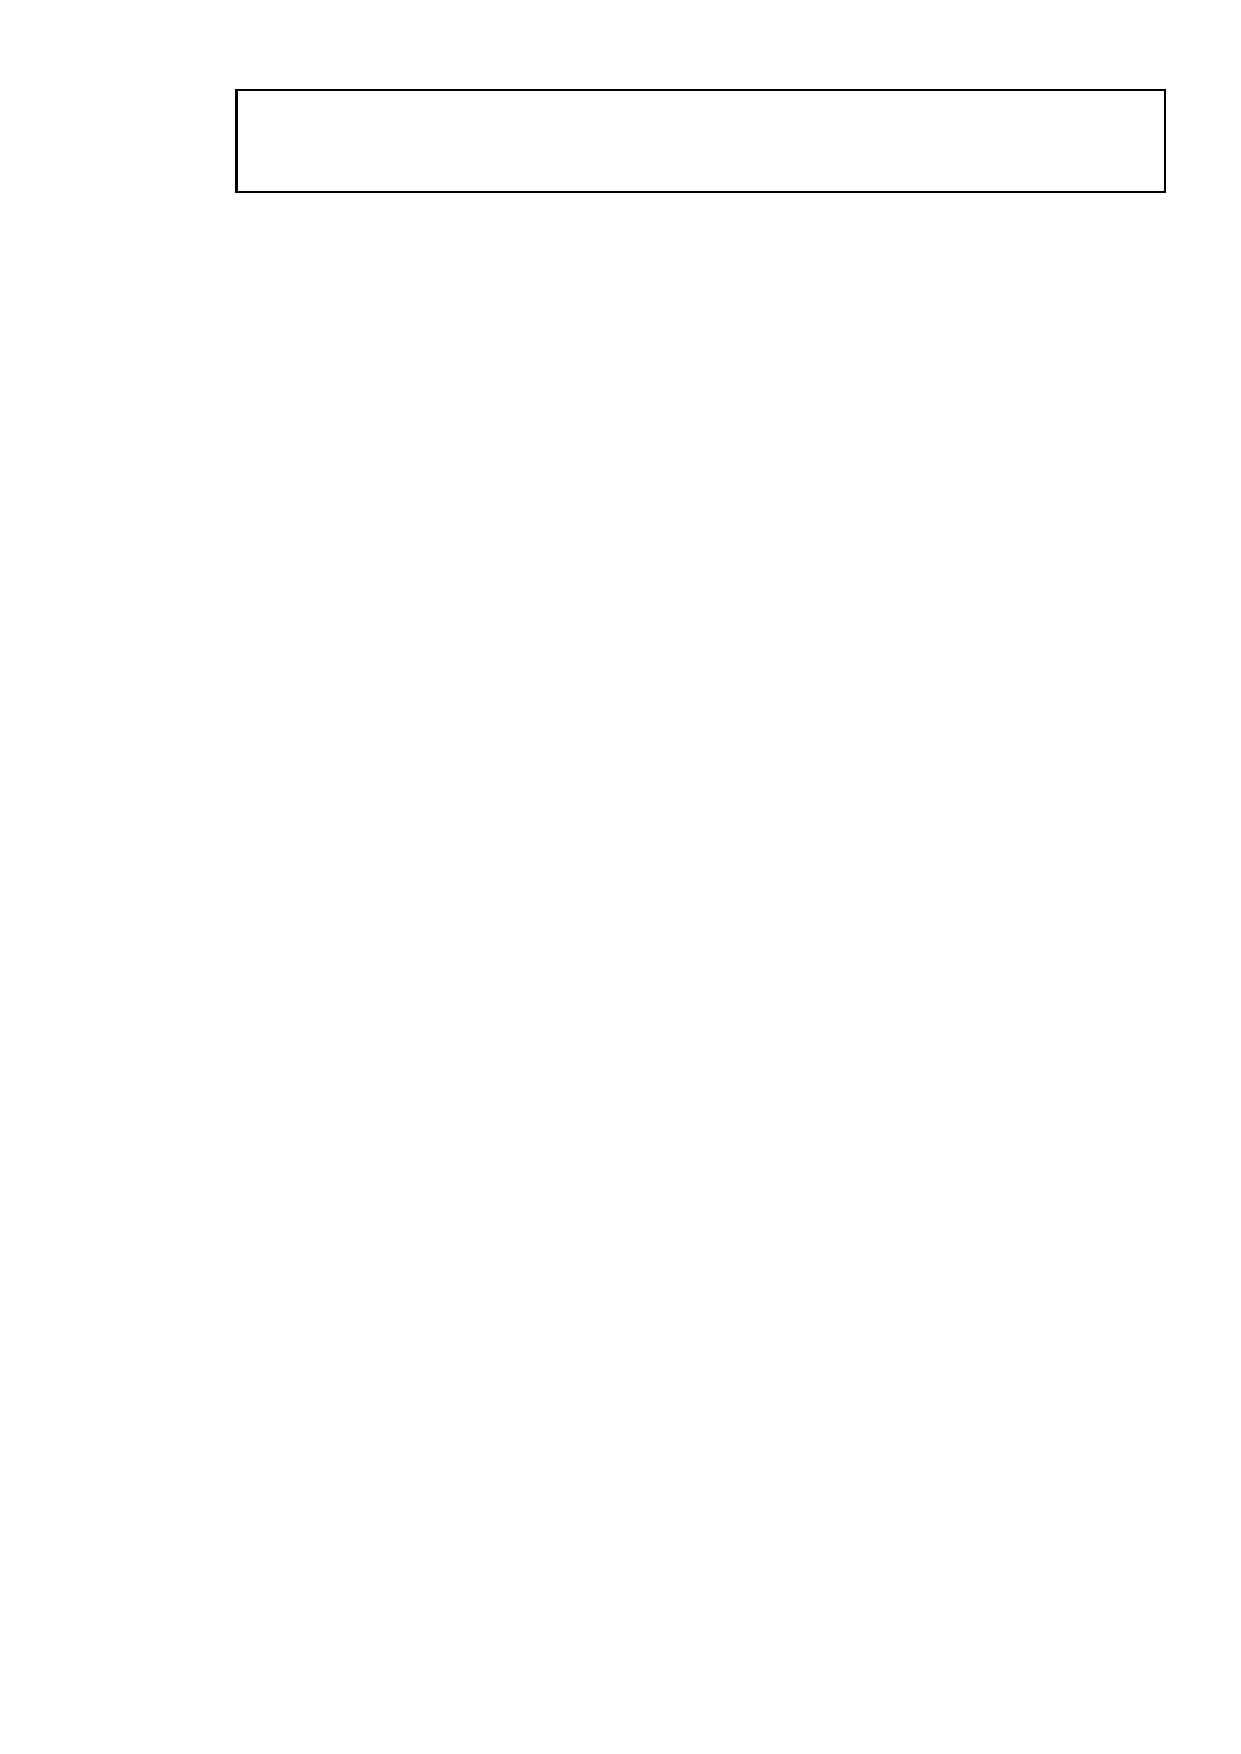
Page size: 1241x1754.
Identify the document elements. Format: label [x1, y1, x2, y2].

table_header [238, 91, 1164, 191]
